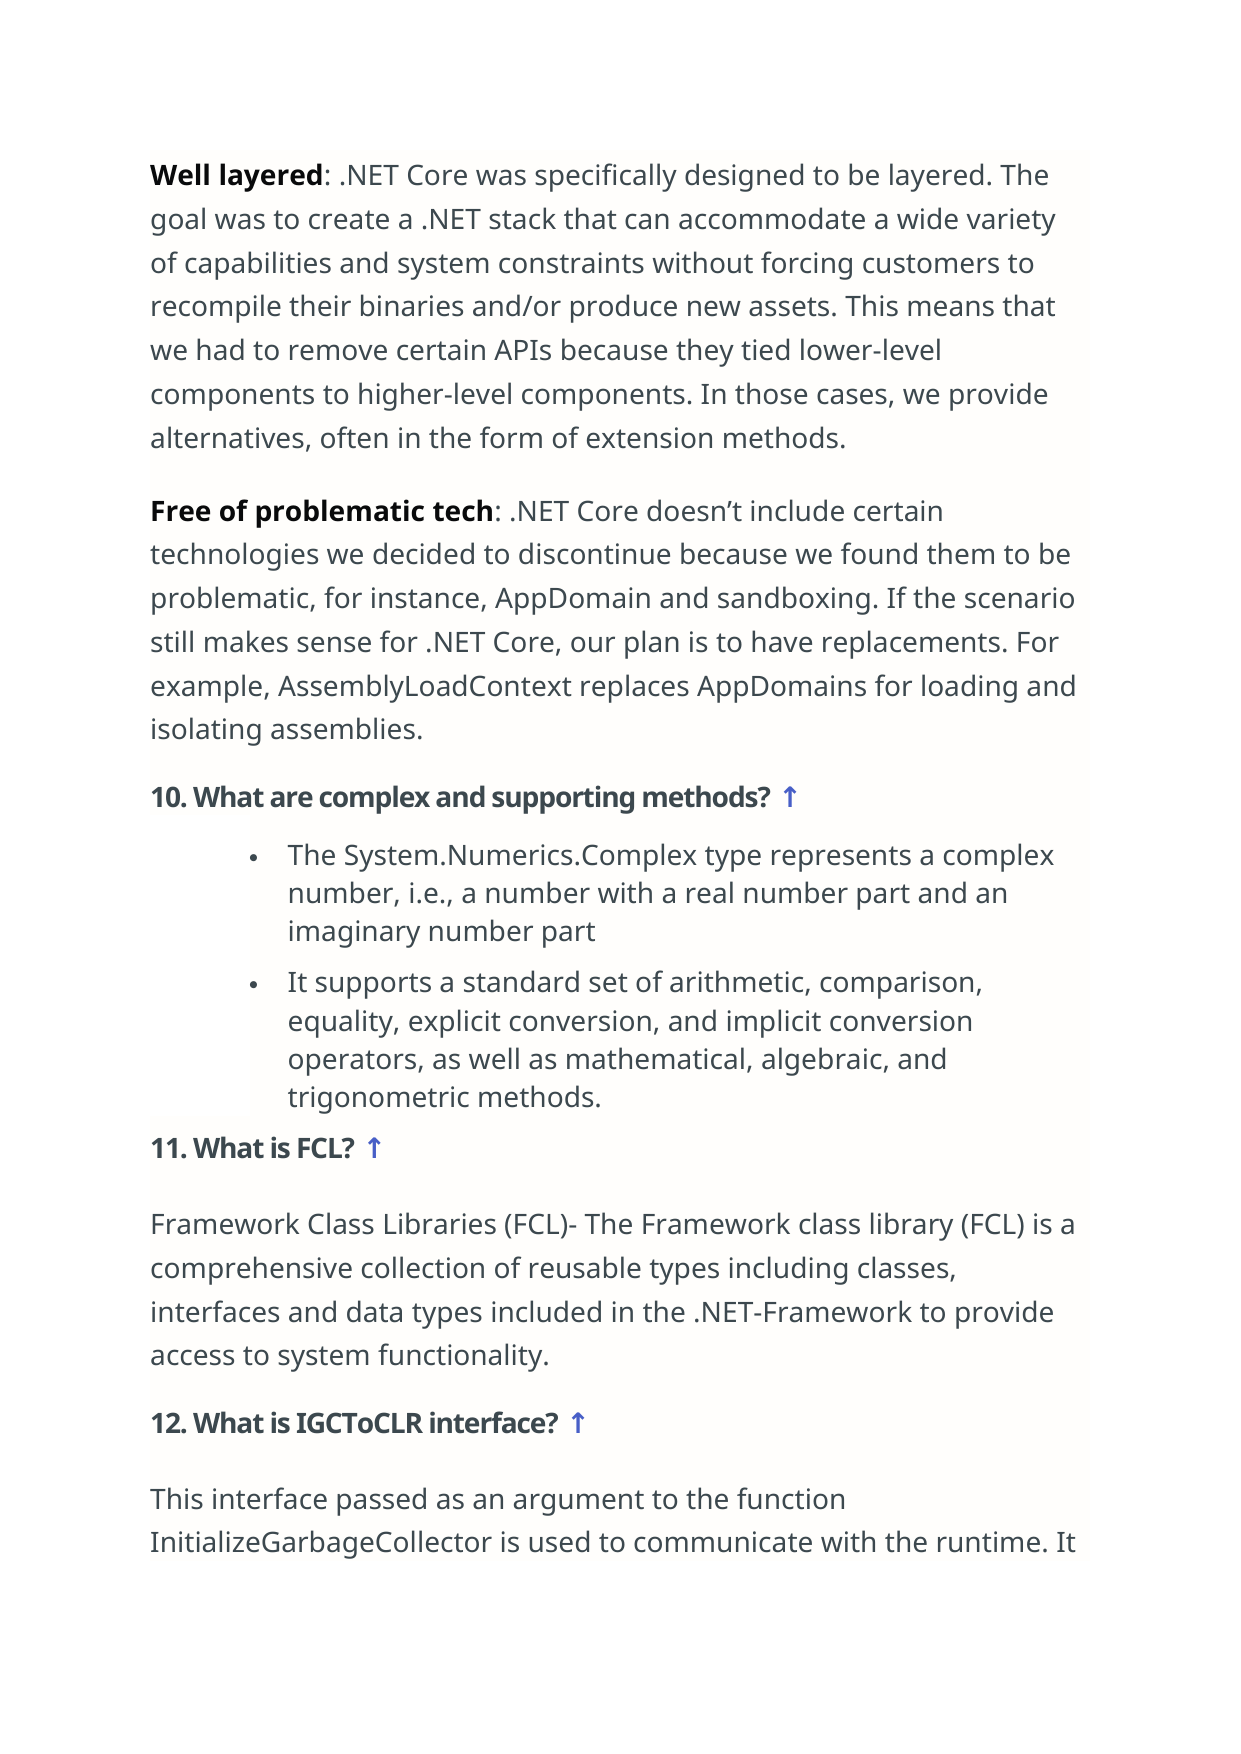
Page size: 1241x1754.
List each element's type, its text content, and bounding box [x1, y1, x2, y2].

text 10. What are complex and supporting methods? ↑ [150, 777, 1090, 815]
text Free of problematic tech: .NET Core doesn’t include certain technologies we decided to discontinue because we found them to be problematic, for instance, AppDomain and sandboxing. If the scenario still makes sense for .NET Core, our plan is to have replacements. For example, AssemblyLoadContext replaces AppDomains for loading and isolating assemblies. [150, 485, 1090, 748]
list It supports a standard set of arithmetic, comparison, equality, explicit conversion, and implicit conversion operators, as well as mathematical, algebraic, and trigonometric methods. [250, 963, 1090, 1116]
text 12. What is IGCToCLR interface? ↑ [150, 1403, 1090, 1441]
list The System.Numerics.Complex type represents a complex number, i.e., a number with a real number part and an imaginary number part [250, 835, 1090, 950]
text Well layered: .NET Core was specifically designed to be layered. The goal was to create a .NET stack that can accommodate a wide variety of capabilities and system constraints without forcing customers to recompile their binaries and/or produce new assets. This means that we had to remove certain APIs because they tied lower-level components to higher-level components. In those cases, we provide alternatives, often in the form of extension methods. [150, 150, 1090, 456]
text Framework Class Libraries (FCL)- The Framework class library (FCL) is a comprehensive collection of reusable types including classes, interfaces and data types included in the .NET-Framework to provide access to system functionality. [150, 1199, 1090, 1374]
text 11. What is FCL? ↑ [150, 1128, 1090, 1167]
